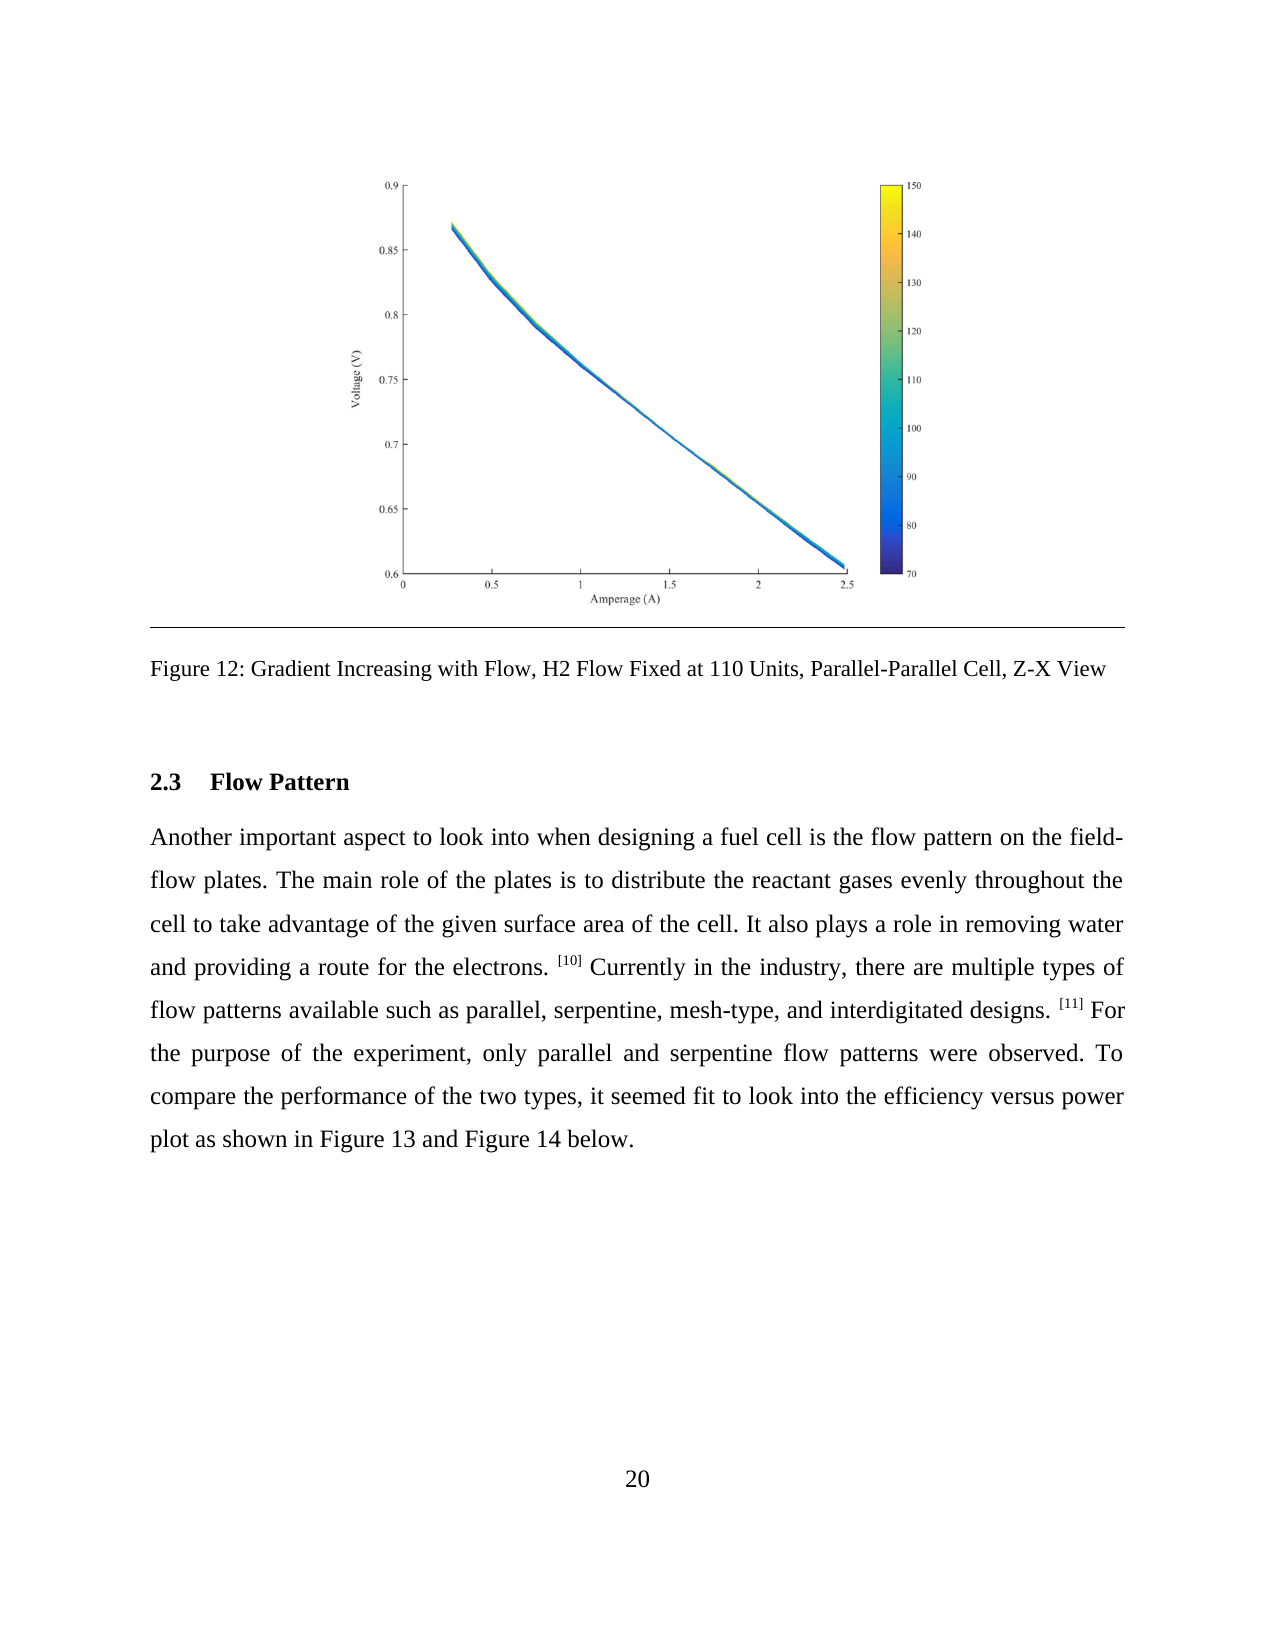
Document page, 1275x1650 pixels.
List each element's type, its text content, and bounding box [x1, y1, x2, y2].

text Another important aspect to look into when designing a fuel cell is the flow pattern on the field-flow plates. The main role of the plates is to distribute the reactant gases evenly throughout the cell to take advantage of the given surface area of the cell. It also plays a role in removing water and providing a route for the electrons. [10] Currently in the industry, there are multiple types of flow patterns available such as parallel, serpentine, mesh-type, and interdigitated designs. [11] For the purpose of the experiment, only parallel and serpentine flow patterns were observed. To compare the performance of the two types, it seemed fit to look into the efficiency versus power plot as shown in Figure 13 and Figure 14 below. [150, 822, 1125, 1153]
picture [320, 150, 955, 626]
subtitle Flow Pattern [150, 767, 1125, 796]
text Figure 12: Gradient Increasing with Flow, H2 Flow Fixed at 110 Units, Parallel-Parallel Cell, Z-X View [150, 655, 1125, 681]
